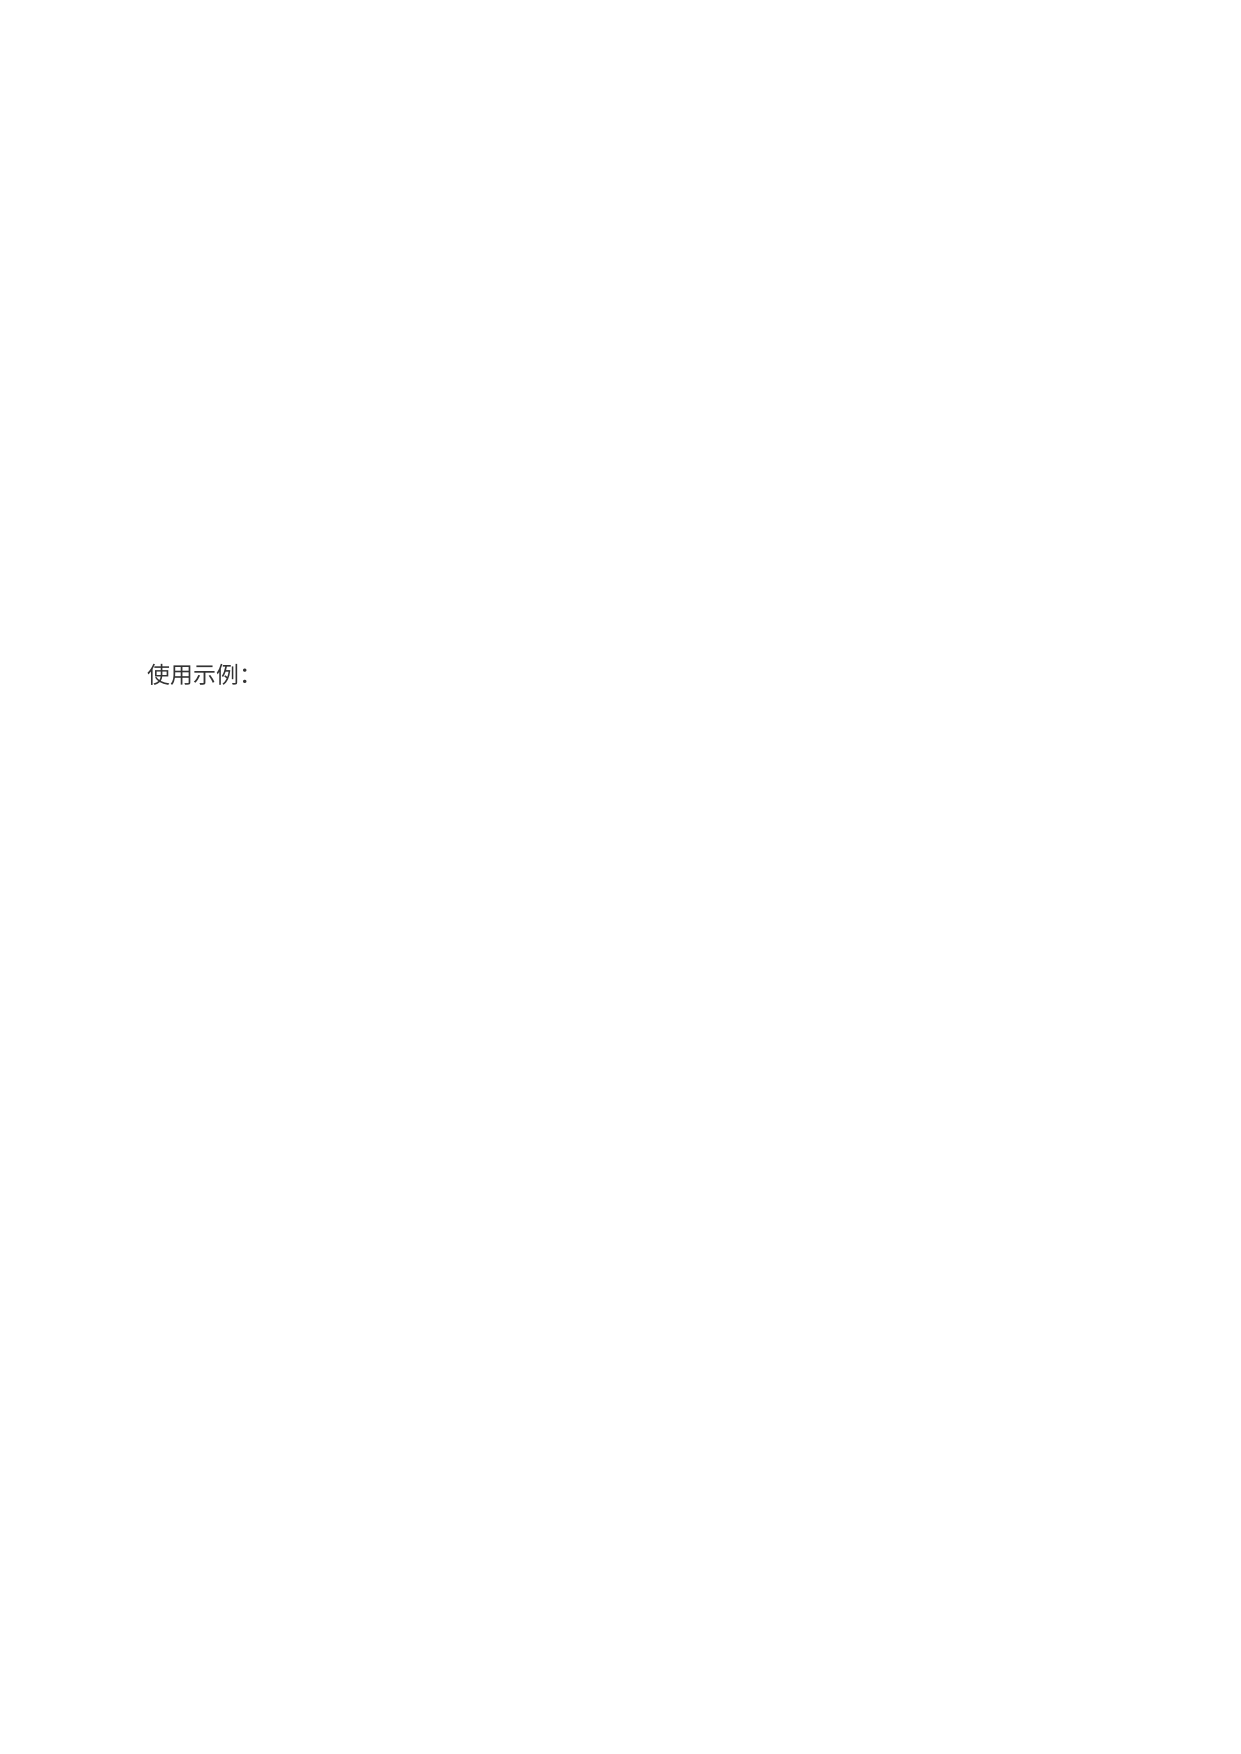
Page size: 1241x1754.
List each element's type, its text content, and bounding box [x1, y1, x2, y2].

text 使用示例： [148, 657, 1093, 691]
